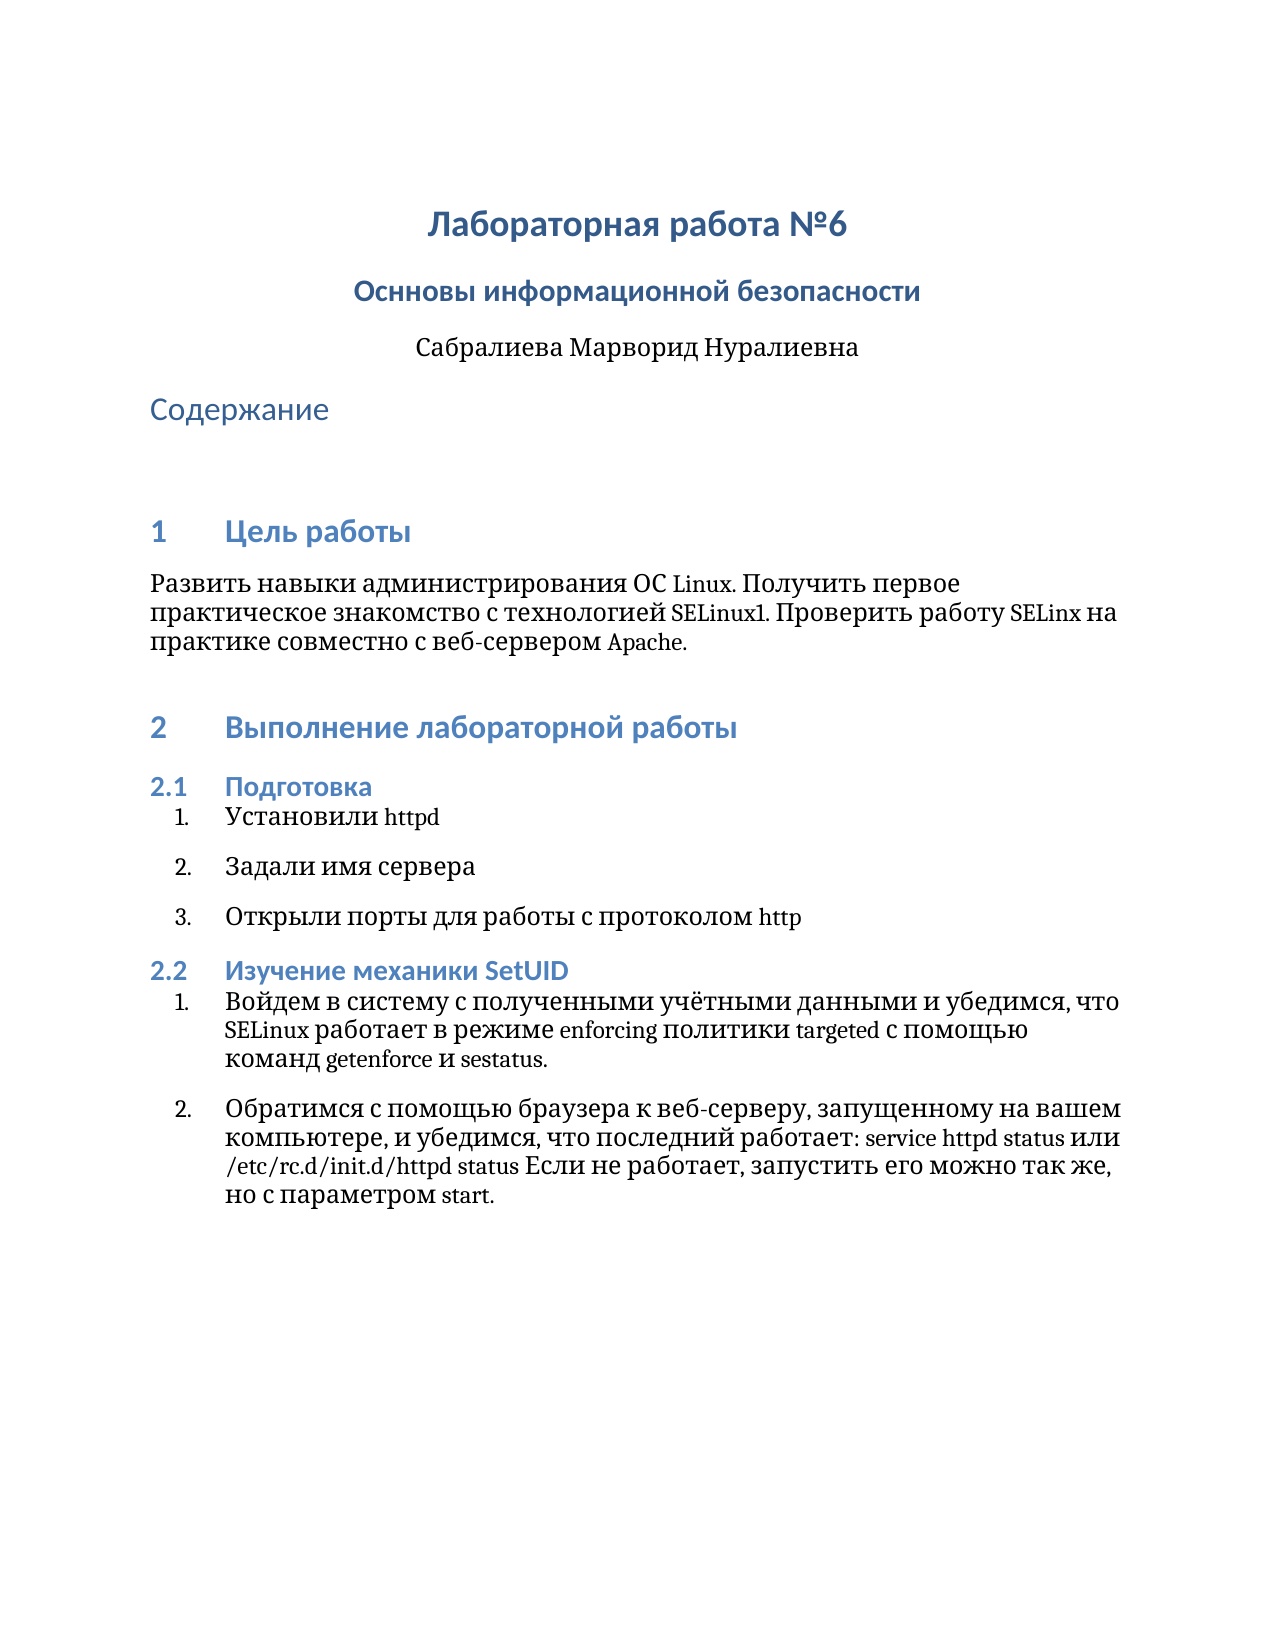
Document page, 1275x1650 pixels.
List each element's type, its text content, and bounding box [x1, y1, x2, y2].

list Установили httpd [175, 803, 1125, 832]
list Открыли порты для работы с протоколом http [175, 902, 1125, 931]
subtitle 2 Выполнение лабораторной работы [150, 706, 1125, 747]
text Развить навыки администрирования ОС Linux. Получить первое практическое знакомство с технологией SELinux1. Проверить работу SELinx на практике совместно с веб-сервером Apache. [150, 570, 1125, 656]
subtitle 2.2 Изучение механики SetUID [150, 952, 1125, 988]
title Лабораторная работа №6 [150, 200, 1125, 246]
subtitle 1 Цель работы [150, 510, 1125, 551]
list Обратимся с помощью браузера к веб-серверу, запущенному на вашем компьютере, и убедимся, что последний работает: service httpd status или /etc/rc.d/init.d/httpd status Если не работает, запустить его можно так же, но с параметром start. [175, 1095, 1125, 1210]
list Задали имя сервера [175, 853, 1125, 882]
text Сабралиева Марворид Нуралиевна [150, 334, 1125, 363]
subtitle Оснновы информационной безопасности [150, 271, 1125, 309]
subtitle 2.1 Подготовка [150, 768, 1125, 803]
list Войдем в систему с полученными учётными данными и убедимся, что SELinux работает в режиме enforcing политики targeted с помощью команд getenforce и sestatus. [175, 988, 1125, 1074]
